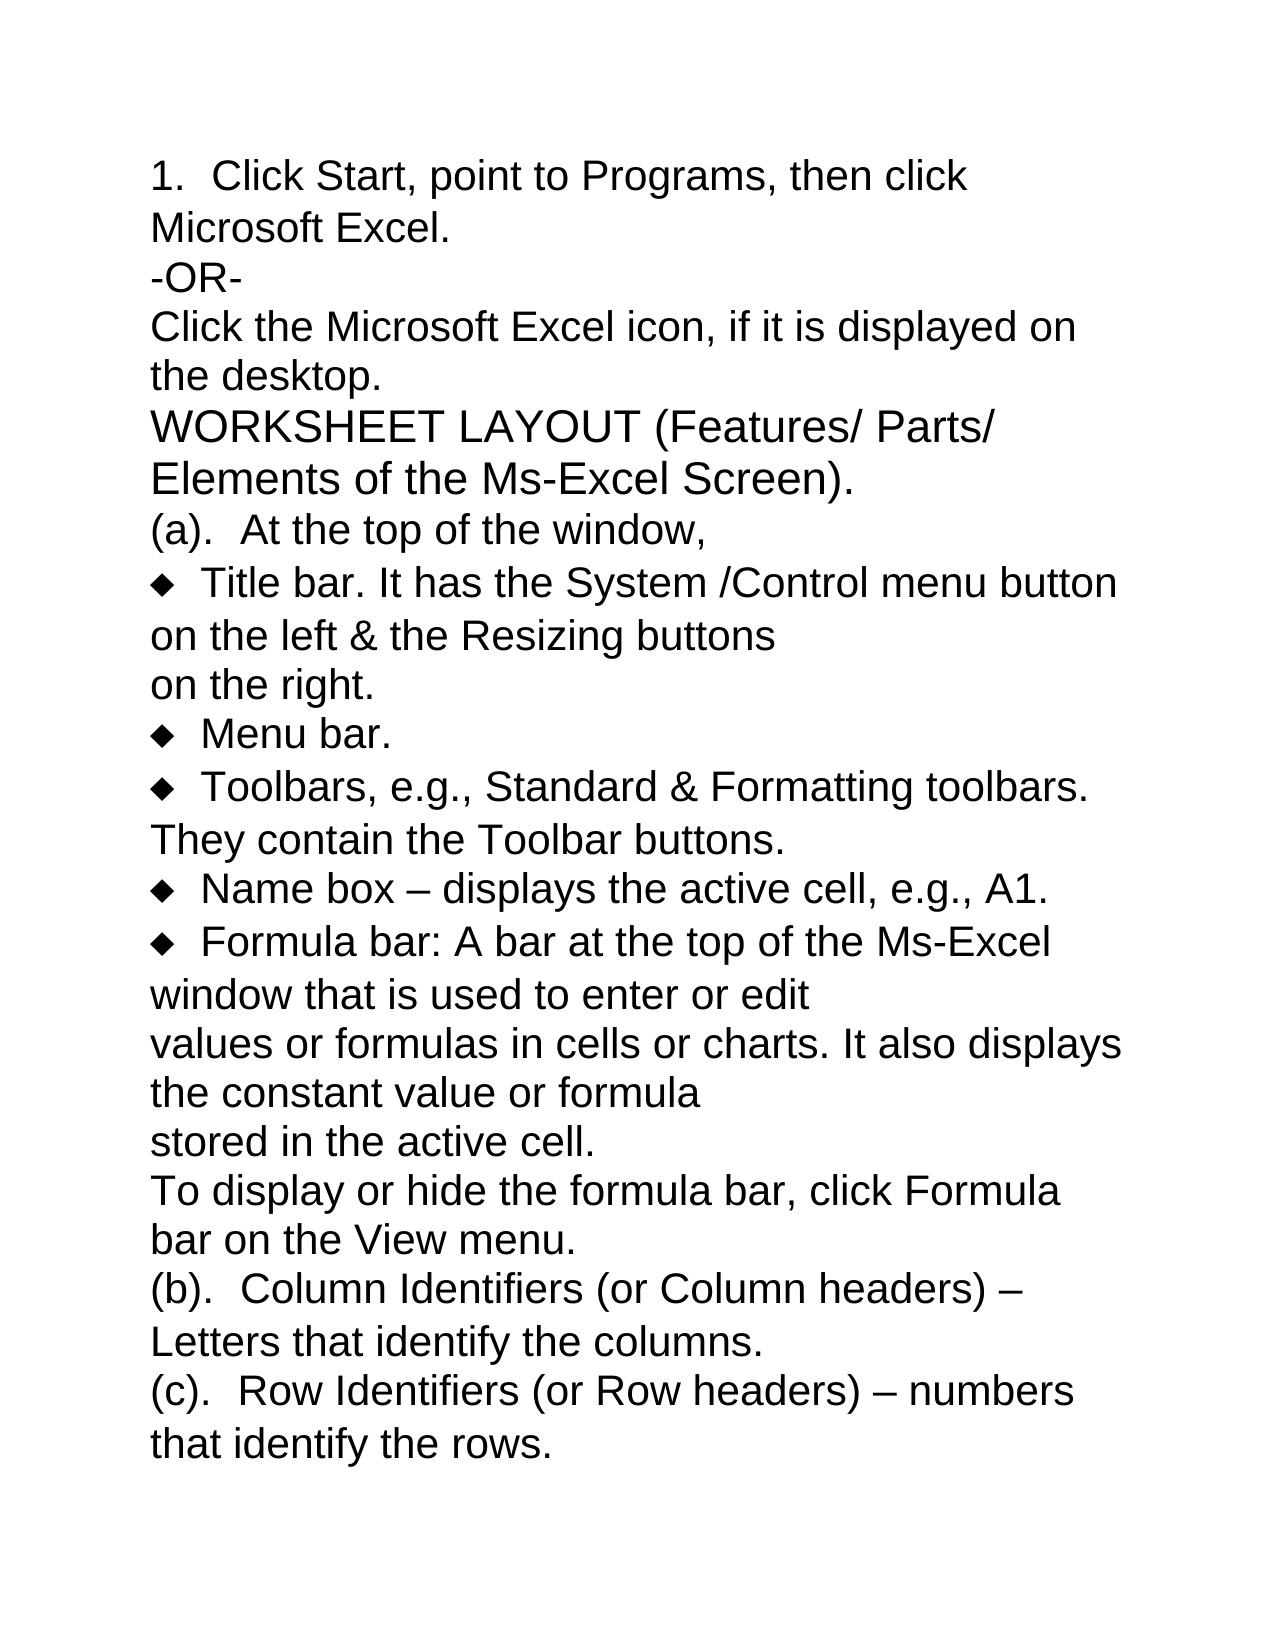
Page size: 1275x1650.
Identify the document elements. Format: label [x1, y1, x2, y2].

text [150, 150, 1125, 1468]
